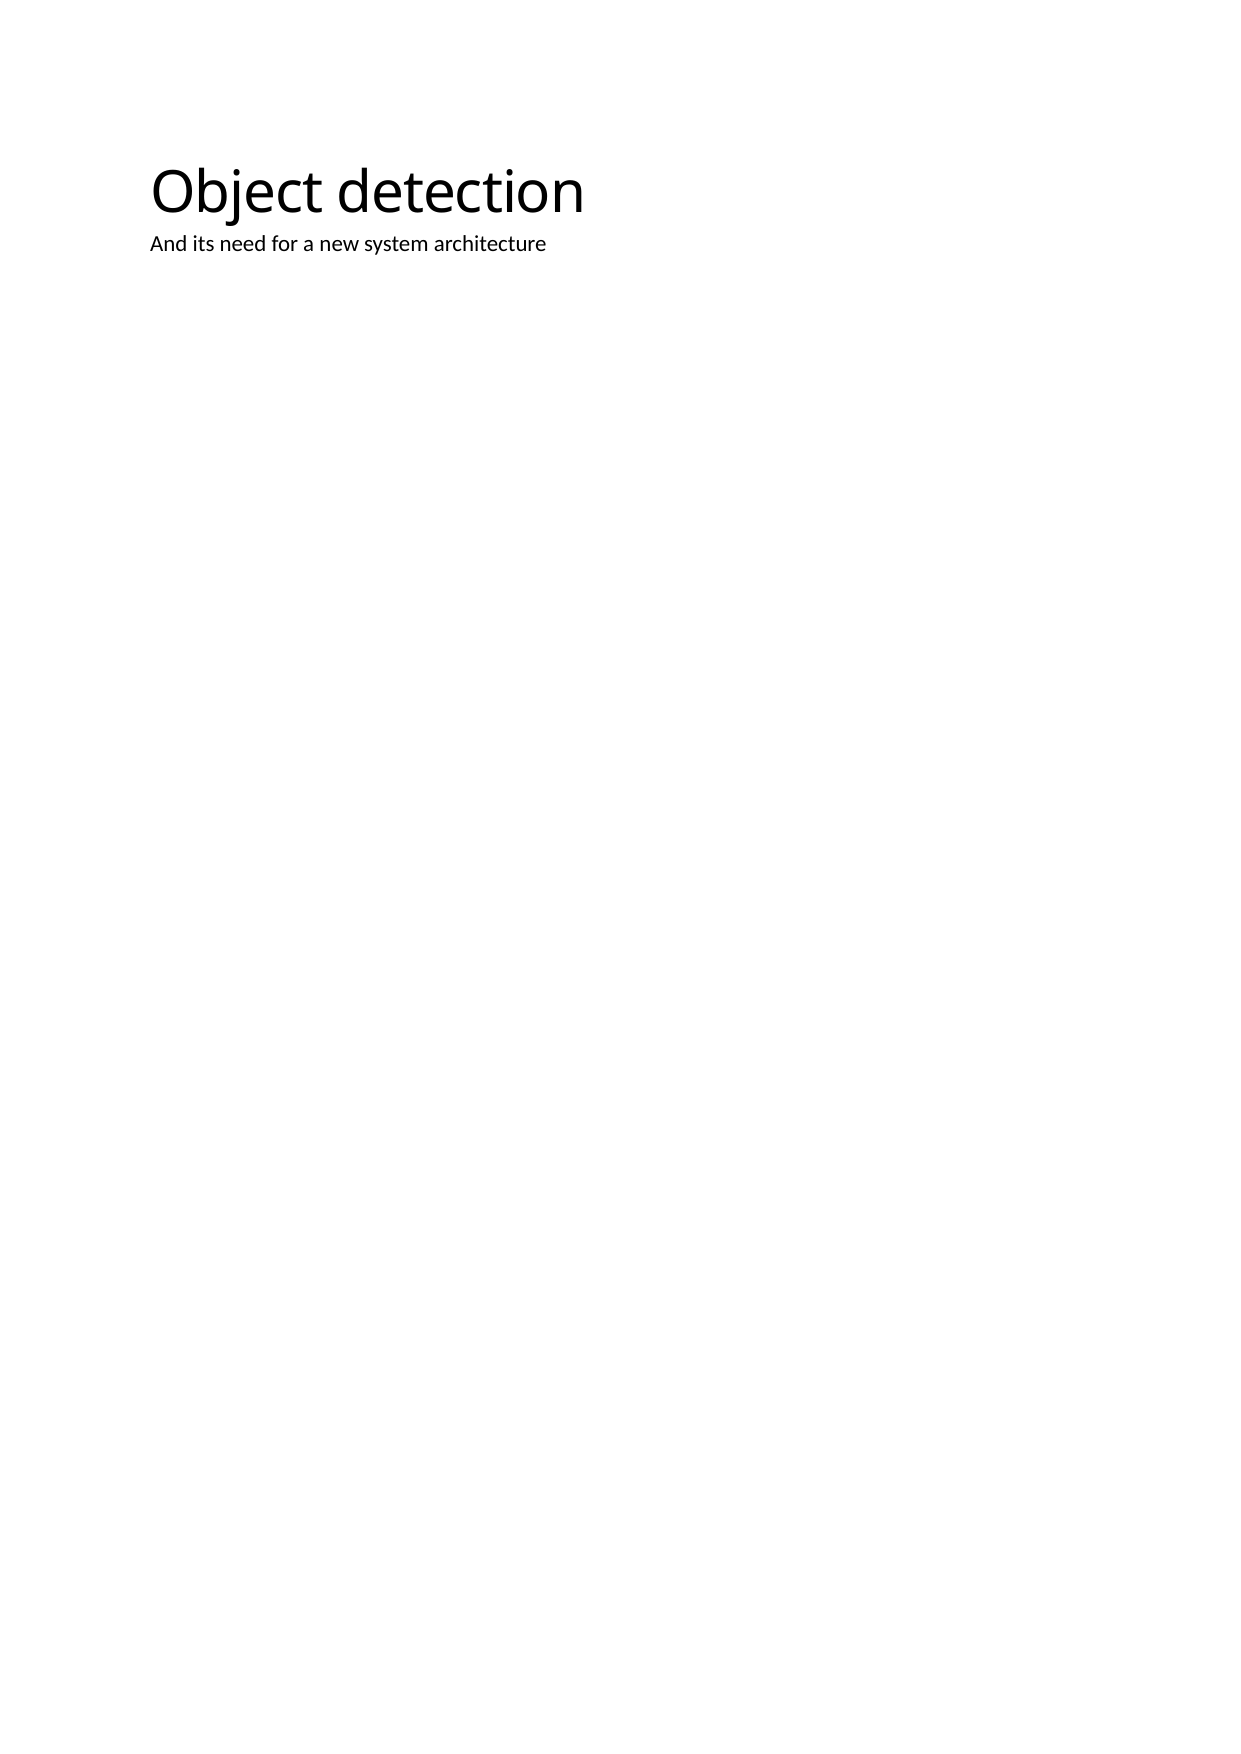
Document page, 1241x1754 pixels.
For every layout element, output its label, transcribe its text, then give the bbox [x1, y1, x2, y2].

text And its need for a new system architecture [150, 229, 1090, 257]
title Object detection [150, 150, 1090, 229]
